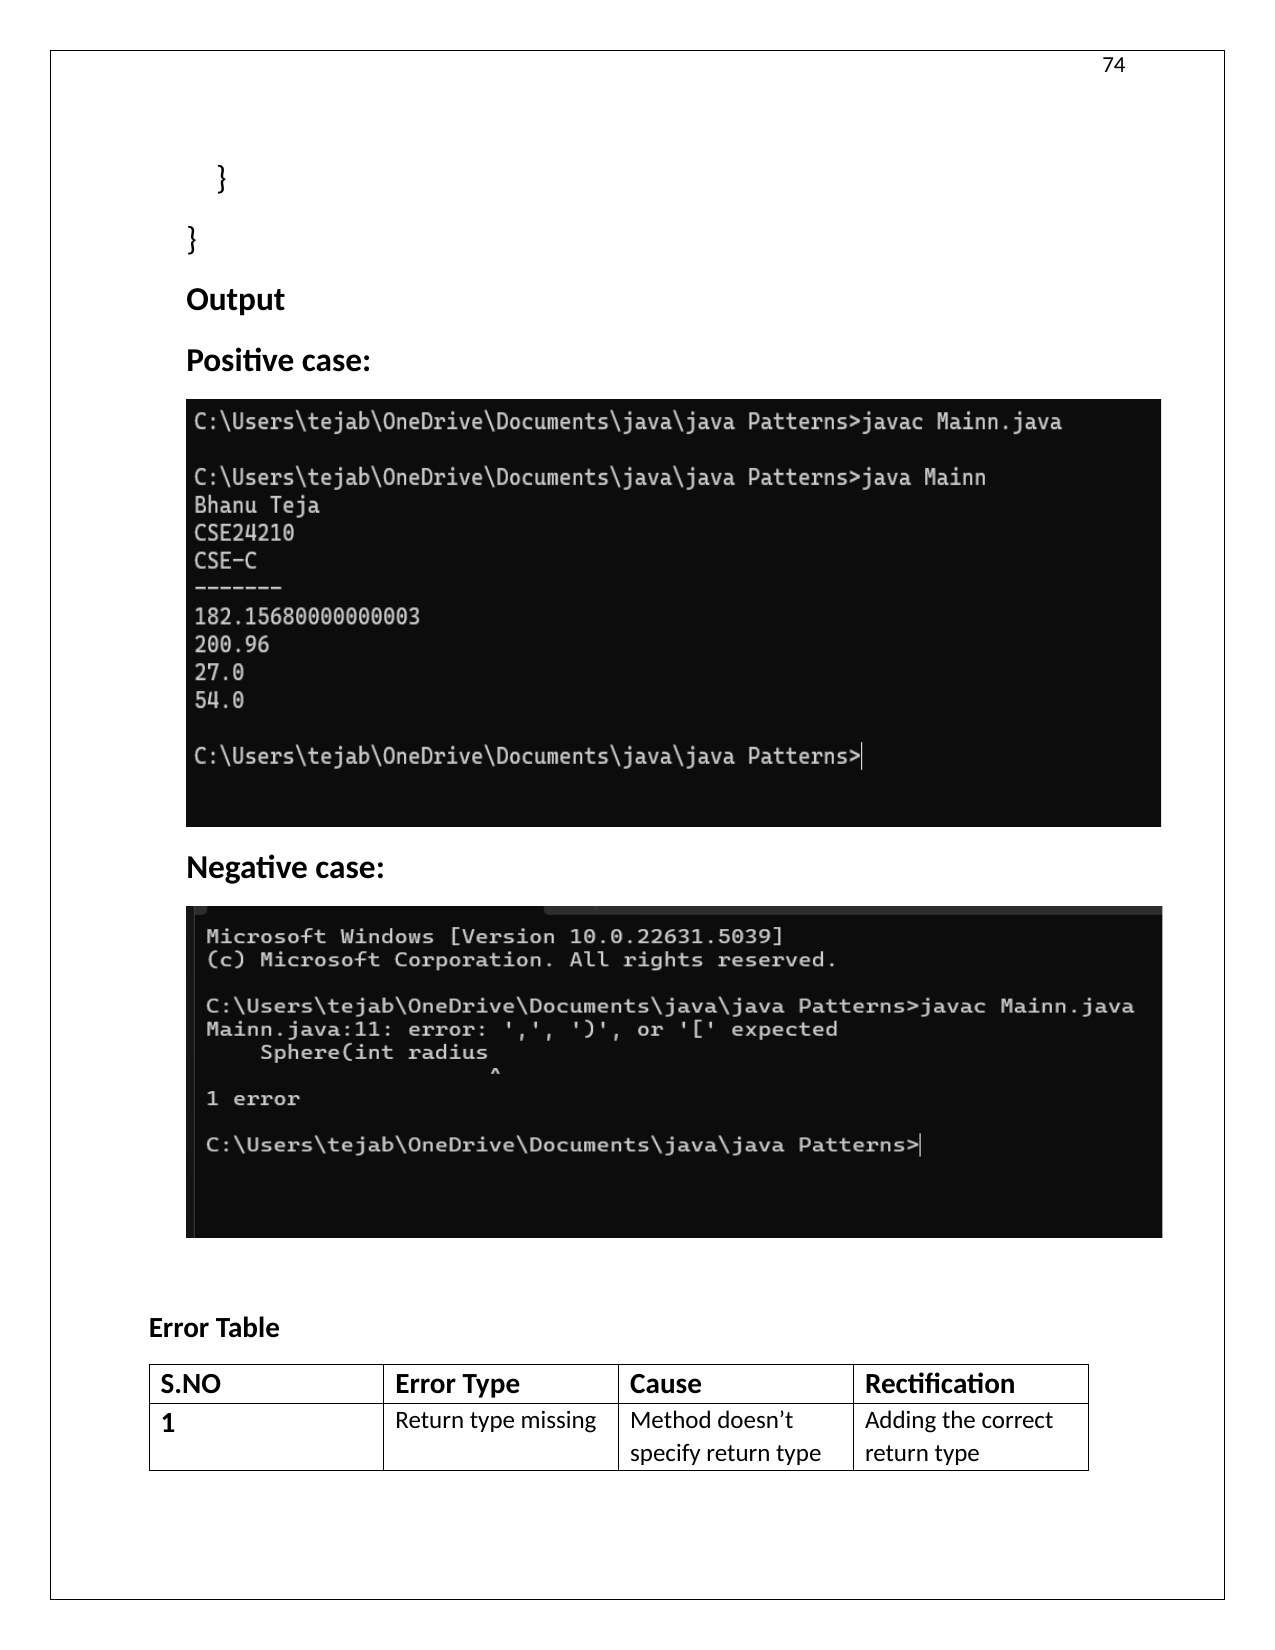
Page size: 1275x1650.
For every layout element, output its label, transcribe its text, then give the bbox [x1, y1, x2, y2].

table_header Rectification [854, 1365, 1088, 1403]
table_header Error Type [384, 1365, 618, 1403]
picture [186, 399, 1162, 827]
table_cell 1 [150, 1404, 383, 1469]
text Negative case: [186, 846, 1275, 886]
text } [186, 218, 1275, 258]
table_cell Method doesn’t specify return type [619, 1404, 853, 1469]
picture [186, 906, 1163, 1238]
text Output [186, 278, 1275, 319]
table_header Cause [619, 1365, 853, 1403]
table_header S.NO [150, 1365, 383, 1403]
table_cell Adding the correct return type [854, 1404, 1088, 1469]
table_cell Return type missing [384, 1404, 618, 1469]
text Error Table [148, 1309, 1275, 1345]
text } [186, 157, 1275, 198]
text Positive case: [186, 339, 1275, 380]
